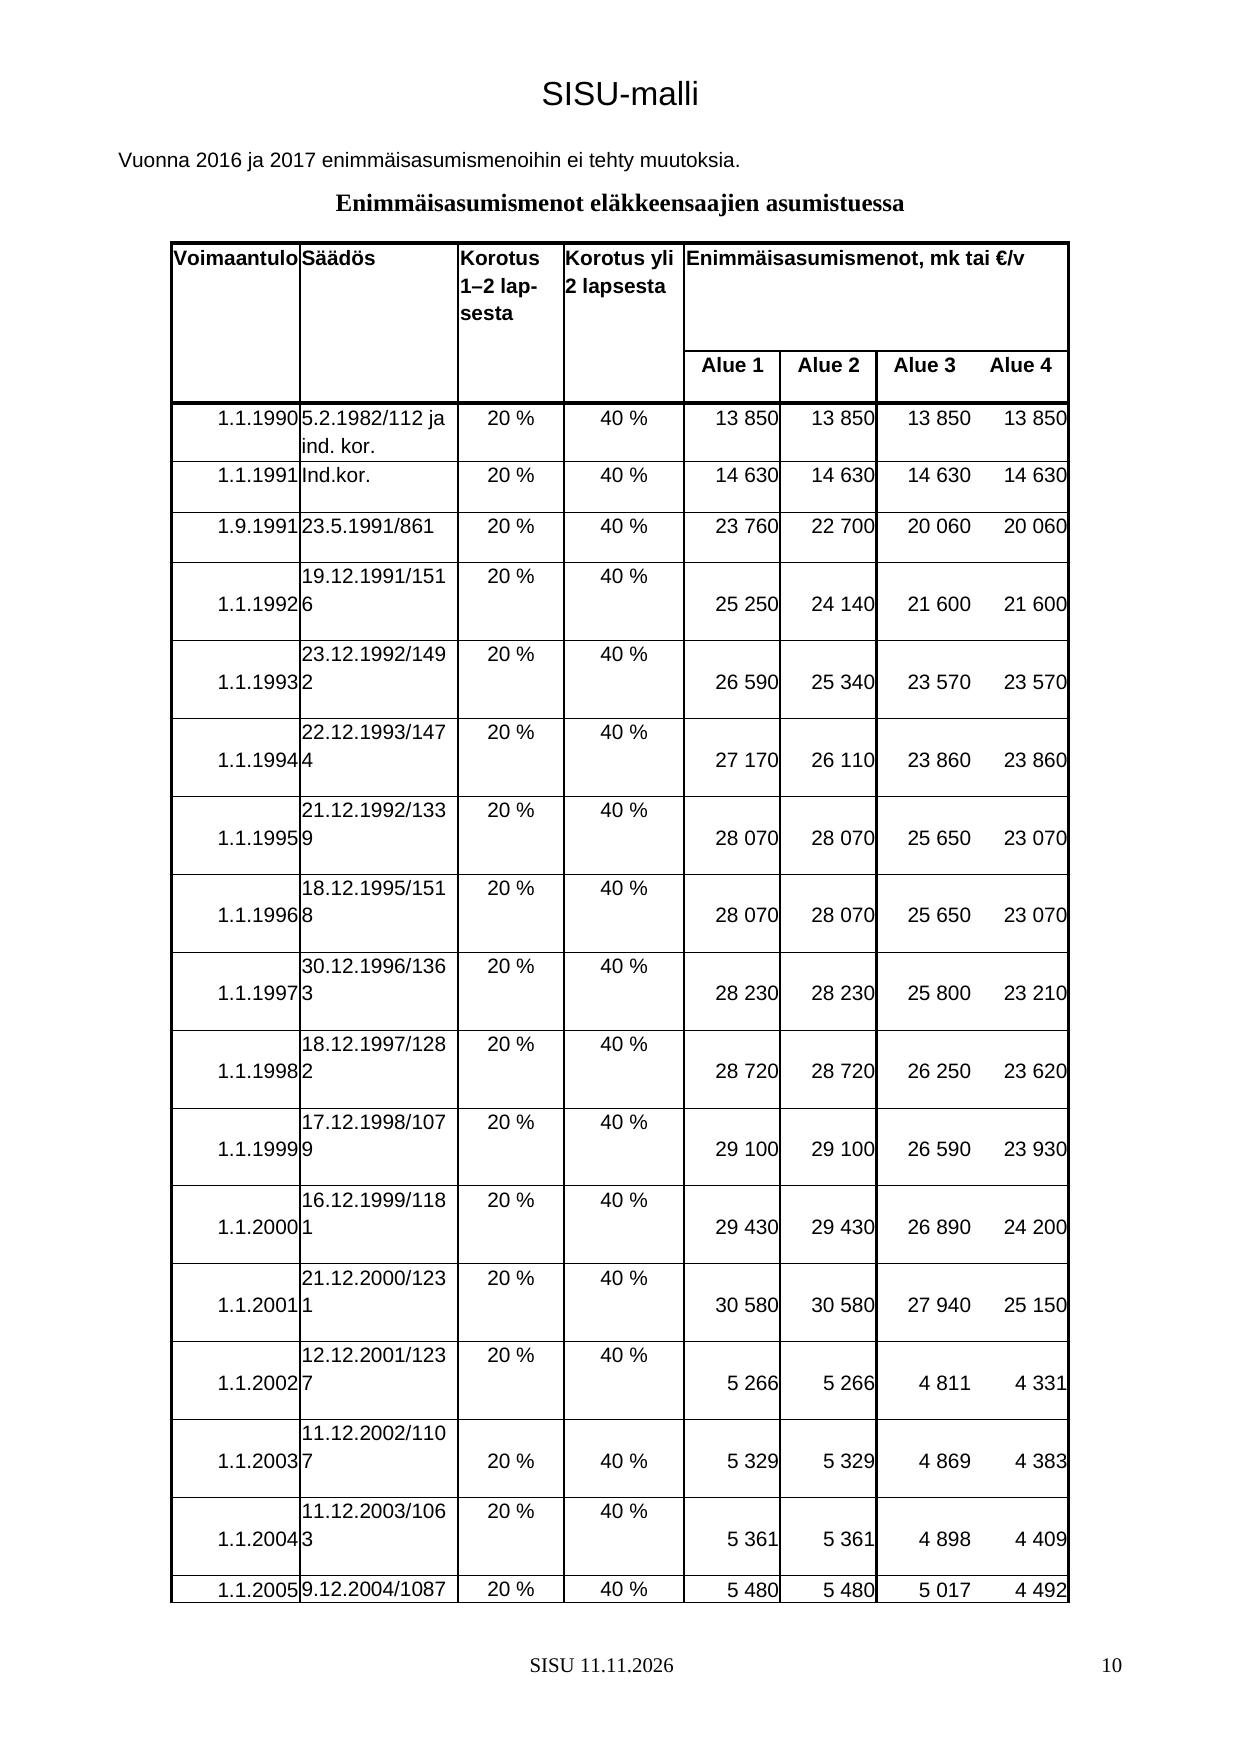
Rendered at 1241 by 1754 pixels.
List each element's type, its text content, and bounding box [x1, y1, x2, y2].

table_header Enimmäisasumismenot, mk tai €/v [685, 245, 1067, 349]
table_cell 26 890 [878, 1186, 972, 1263]
table_cell 11.12.2002/1107 [301, 1420, 457, 1497]
table_cell 40 % [565, 953, 683, 1029]
table_cell 20 060 [973, 513, 1067, 562]
table_cell 13 850 [685, 405, 779, 461]
table_cell 1.9.1991 [173, 513, 299, 562]
table_header Säädös [301, 245, 457, 349]
table_cell 14 630 [685, 462, 779, 512]
table_cell 21.12.1992/1339 [301, 797, 457, 874]
table_cell 1.1.2004 [173, 1498, 299, 1575]
table_cell 40 % [565, 875, 683, 952]
table_cell 1.1.2005 [173, 1576, 299, 1601]
table_header Korotus yli 2 lapsesta [565, 245, 683, 349]
table_cell 1.1.1992 [173, 563, 299, 640]
table_cell 4 331 [973, 1342, 1067, 1419]
table_cell 18.12.1997/1282 [301, 1031, 457, 1107]
table_cell 9.12.2004/1087 [301, 1576, 457, 1601]
text Enimmäisasumismenot eläkkeensaajien asumistuessa [118, 188, 1122, 216]
table_header Korotus 1–2 lapsesta [459, 245, 563, 349]
table_cell 20 % [459, 1576, 563, 1601]
table_cell 14 630 [973, 462, 1067, 512]
table_cell 23 860 [878, 719, 972, 796]
table_cell 22 700 [781, 513, 875, 562]
table_cell 28 230 [781, 953, 875, 1029]
table_cell 40 % [565, 1498, 683, 1575]
table_cell 5 266 [685, 1342, 779, 1419]
table_cell 20 % [459, 1264, 563, 1341]
table_cell 28 720 [781, 1031, 875, 1107]
table_cell 29 430 [685, 1186, 779, 1263]
table_cell 40 % [565, 1031, 683, 1107]
table_cell 4 409 [973, 1498, 1067, 1575]
table_cell 23 070 [973, 797, 1067, 874]
table_cell 26 110 [781, 719, 875, 796]
table_cell 40 % [565, 1342, 683, 1419]
table_cell 20 % [459, 1498, 563, 1575]
table_cell 30 580 [685, 1264, 779, 1341]
table_cell 1.1.1990 [173, 405, 299, 461]
table_cell 27 170 [685, 719, 779, 796]
table_header Voimaantulo [173, 245, 299, 349]
table_cell 28 230 [685, 953, 779, 1029]
table_cell 20 % [459, 1420, 563, 1497]
table_cell 12.12.2001/1237 [301, 1342, 457, 1419]
table_cell 25 650 [878, 797, 972, 874]
table_cell 30.12.1996/1363 [301, 953, 457, 1029]
table_cell 21.12.2000/1231 [301, 1264, 457, 1341]
table_cell 20 % [459, 405, 563, 461]
table_cell 40 % [565, 1186, 683, 1263]
table_cell 5.2.1982/112 ja ind. kor. [301, 405, 457, 461]
table_cell 23 210 [973, 953, 1067, 1029]
table_cell 20 % [459, 1186, 563, 1263]
table_cell 23 570 [973, 641, 1067, 718]
table_cell 16.12.1999/1181 [301, 1186, 457, 1263]
table_cell 40 % [565, 1420, 683, 1497]
table_cell Alue 3 [878, 352, 972, 401]
table_cell 5 480 [781, 1576, 875, 1601]
table_cell 40 % [565, 797, 683, 874]
table_cell 25 650 [878, 875, 972, 952]
table_cell 40 % [565, 513, 683, 562]
table_cell 11.12.2003/1063 [301, 1498, 457, 1575]
table_cell 40 % [565, 563, 683, 640]
table_cell 13 850 [781, 405, 875, 461]
table_cell 23 930 [973, 1109, 1067, 1185]
table_cell 1.1.1999 [173, 1109, 299, 1185]
table_cell 24 140 [781, 563, 875, 640]
table_cell [173, 350, 299, 401]
table_cell 20 % [459, 953, 563, 1029]
table_cell 23.12.1992/1492 [301, 641, 457, 718]
text Vuonna 2016 ja 2017 enimmäisasumismenoihin ei tehty muutoksia. [118, 148, 1122, 172]
table_cell 20 % [459, 1342, 563, 1419]
table_cell 20 % [459, 875, 563, 952]
table_cell 1.1.2002 [173, 1342, 299, 1419]
table_cell 25 800 [878, 953, 972, 1029]
table_cell 26 250 [878, 1031, 972, 1107]
table_cell 21 600 [878, 563, 972, 640]
table_cell 5 480 [685, 1576, 779, 1601]
table_cell 28 070 [685, 797, 779, 874]
table_cell 13 850 [973, 405, 1067, 461]
table_cell 40 % [565, 719, 683, 796]
table_cell 4 811 [878, 1342, 972, 1419]
table_cell Alue 4 [973, 352, 1067, 401]
table_cell Alue 2 [781, 352, 875, 401]
table_cell 28 070 [781, 875, 875, 952]
table_cell 19.12.1991/1516 [301, 563, 457, 640]
table_cell 1.1.1995 [173, 797, 299, 874]
table_cell 5 329 [685, 1420, 779, 1497]
table_cell 28 070 [685, 875, 779, 952]
table_cell 1.1.1998 [173, 1031, 299, 1107]
table_cell 4 898 [878, 1498, 972, 1575]
table_cell [459, 350, 563, 401]
table_cell 20 % [459, 1109, 563, 1185]
table_cell 1.1.1996 [173, 875, 299, 952]
table_cell 5 329 [781, 1420, 875, 1497]
table_cell 4 492 [973, 1576, 1067, 1601]
table_cell 20 % [459, 719, 563, 796]
table_cell 40 % [565, 1264, 683, 1341]
table_cell 1.1.2000 [173, 1186, 299, 1263]
table_cell 27 940 [878, 1264, 972, 1341]
table_cell 23 070 [973, 875, 1067, 952]
table_cell 1.1.1993 [173, 641, 299, 718]
table_cell 26 590 [878, 1109, 972, 1185]
table_cell Ind.kor. [301, 462, 457, 512]
table_cell 20 % [459, 563, 563, 640]
table_cell 23.5.1991/861 [301, 513, 457, 562]
table_cell 20 % [459, 797, 563, 874]
table_cell 21 600 [973, 563, 1067, 640]
table_cell 14 630 [878, 462, 972, 512]
table_cell 20 % [459, 513, 563, 562]
table_cell 20 060 [878, 513, 972, 562]
table_cell 40 % [565, 641, 683, 718]
table_cell 18.12.1995/1518 [301, 875, 457, 952]
table_cell 40 % [565, 1109, 683, 1185]
table_cell 23 620 [973, 1031, 1067, 1107]
table_cell 29 430 [781, 1186, 875, 1263]
table_cell 25 340 [781, 641, 875, 718]
table_cell [565, 350, 683, 401]
table_cell 25 150 [973, 1264, 1067, 1341]
table_cell 23 570 [878, 641, 972, 718]
table_cell 1.1.1994 [173, 719, 299, 796]
table_cell 29 100 [781, 1109, 875, 1185]
table_cell 4 383 [973, 1420, 1067, 1497]
table_cell 20 % [459, 462, 563, 512]
table_cell 23 860 [973, 719, 1067, 796]
table_cell 29 100 [685, 1109, 779, 1185]
table_cell 20 % [459, 1031, 563, 1107]
table_cell 24 200 [973, 1186, 1067, 1263]
table_cell 13 850 [878, 405, 972, 461]
table_cell 22.12.1993/1474 [301, 719, 457, 796]
table_cell 28 070 [781, 797, 875, 874]
table_cell 1.1.2003 [173, 1420, 299, 1497]
table_cell 25 250 [685, 563, 779, 640]
table_cell 23 760 [685, 513, 779, 562]
table_cell [301, 350, 457, 401]
table_cell 1.1.2001 [173, 1264, 299, 1341]
table_cell 40 % [565, 1576, 683, 1601]
table_cell 30 580 [781, 1264, 875, 1341]
table_cell 4 869 [878, 1420, 972, 1497]
table_cell 17.12.1998/1079 [301, 1109, 457, 1185]
table_cell 26 590 [685, 641, 779, 718]
table_cell 1.1.1997 [173, 953, 299, 1029]
table_cell 5 017 [878, 1576, 972, 1601]
table_cell 5 361 [781, 1498, 875, 1575]
table_cell 40 % [565, 462, 683, 512]
table_cell 1.1.1991 [173, 462, 299, 512]
table_cell 14 630 [781, 462, 875, 512]
table_cell 40 % [565, 405, 683, 461]
table_cell 28 720 [685, 1031, 779, 1107]
table_cell 5 361 [685, 1498, 779, 1575]
table_cell Alue 1 [685, 352, 779, 401]
table_cell 5 266 [781, 1342, 875, 1419]
table_cell 20 % [459, 641, 563, 718]
